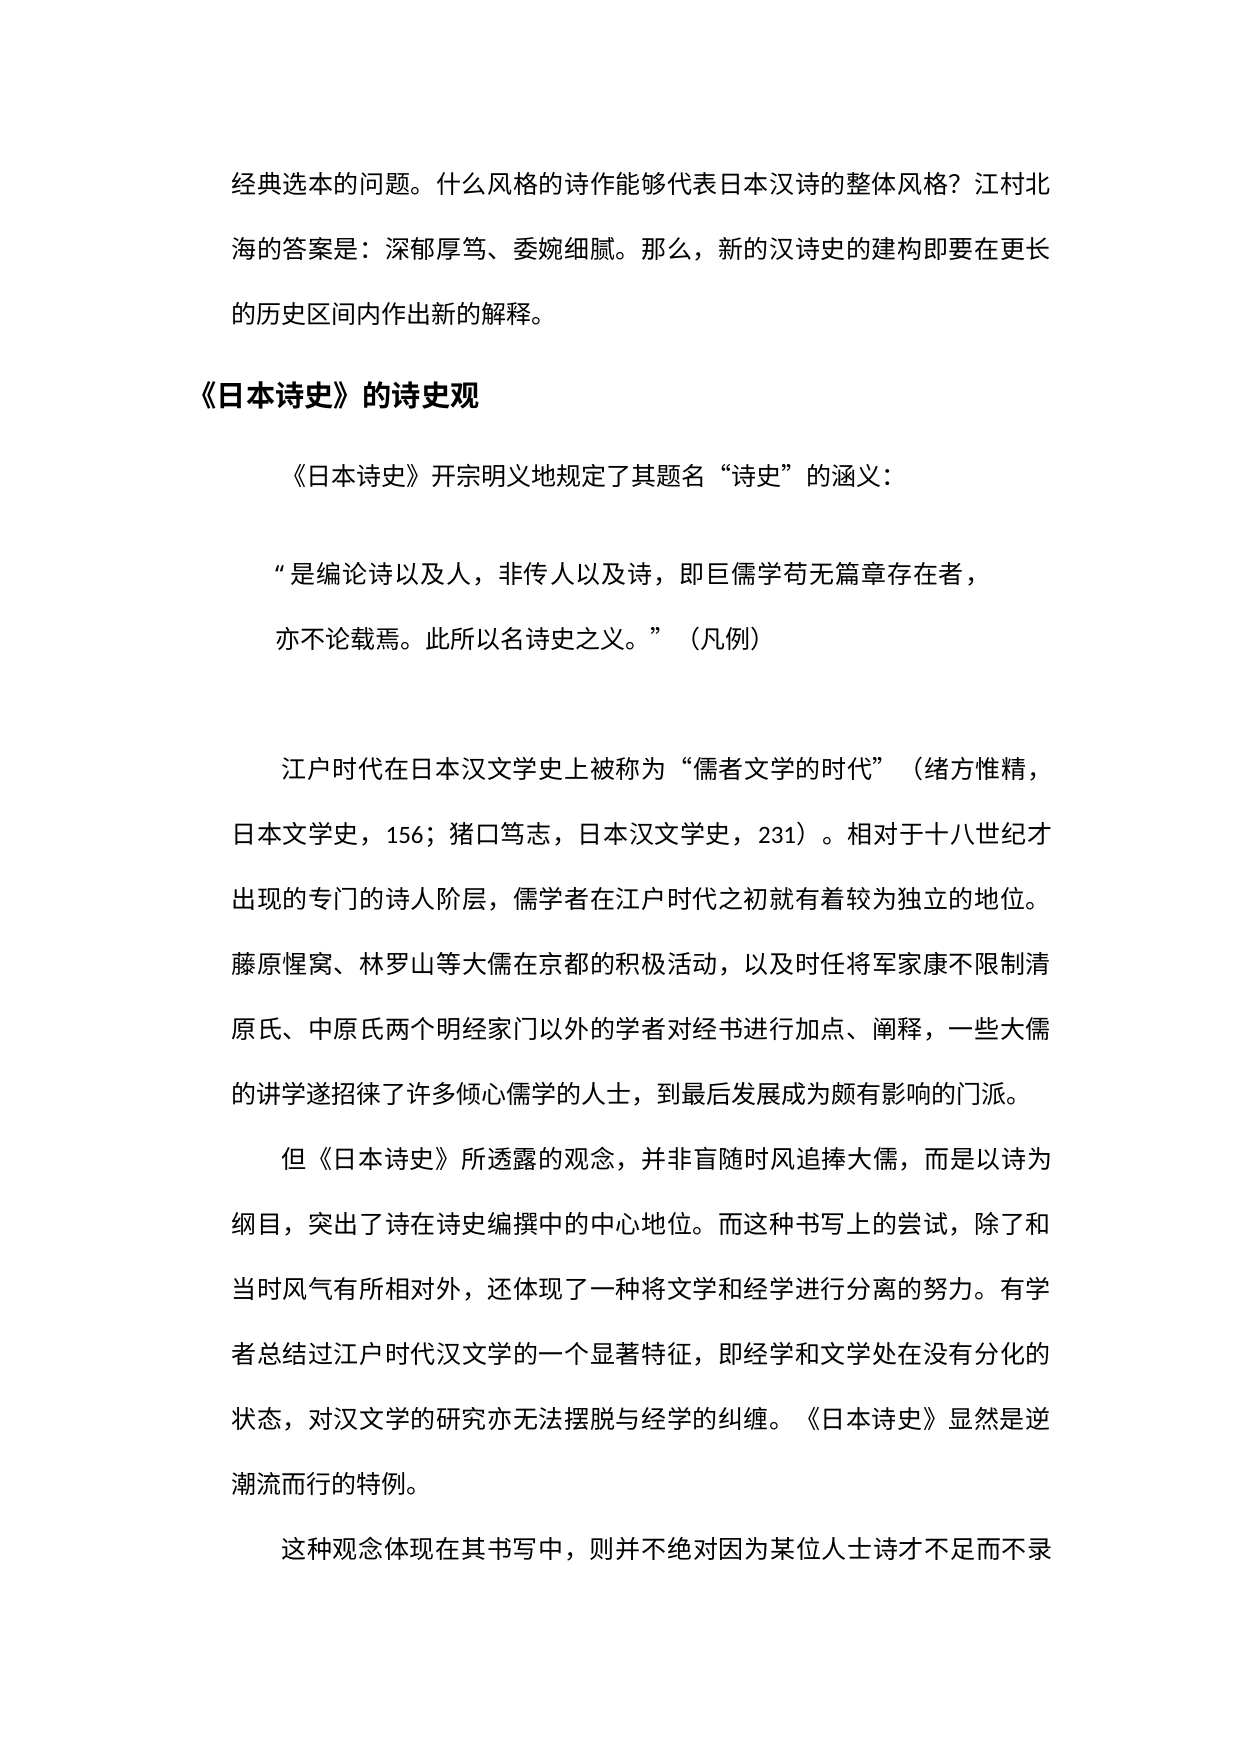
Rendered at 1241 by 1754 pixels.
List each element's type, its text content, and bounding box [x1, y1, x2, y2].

text 《日本诗史》的诗史观 [187, 361, 1053, 426]
text 《日本诗史》开宗明义地规定了其题名“诗史”的涵义： [231, 442, 1053, 507]
text “ 是编论诗以及人，非传人以及诗，即巨儒学苟无篇章存在者，亦不论载焉。此所以名诗史之义。”（凡例） [275, 540, 965, 670]
text 此外，格律声调的审美标准、风雅和日本传统“哀”美学的融合，对《日本诗史》这些方面的论述，则提示出日本汉诗史建构中的审美价值和经典选本的问题。什么风格的诗作能够代表日本汉诗的整体风格？江村北海的答案是：深郁厚笃、委婉细腻。那么，新的汉诗史的建构即要在更长的历史区间内作出新的解释。 [231, 150, 1053, 345]
text 但《日本诗史》所透露的观念，并非盲随时风追捧大儒，而是以诗为纲目，突出了诗在诗史编撰中的中心地位。而这种书写上的尝试，除了和当时风气有所相对外，还体现了一种将文学和经学进行分离的努力。有学者总结过江户时代汉文学的一个显著特征，即经学和文学处在没有分化的状态，对汉文学的研究亦无法摆脱与经学的纠缠。《日本诗史》显然是逆潮流而行的特例。 [231, 1125, 1053, 1515]
text 江户时代在日本汉文学史上被称为“儒者文学的时代”（绪方惟精，日本文学史，156；猪口笃志，日本汉文学史，231）。相对于十八世纪才出现的专门的诗人阶层，儒学者在江户时代之初就有着较为独立的地位。藤原惺窝、林罗山等大儒在京都的积极活动，以及时任将军家康不限制清原氏、中原氏两个明经家门以外的学者对经书进行加点、阐释，一些大儒的讲学遂招徕了许多倾心儒学的人士，到最后发展成为颇有影响的门派。 [231, 735, 1053, 1125]
